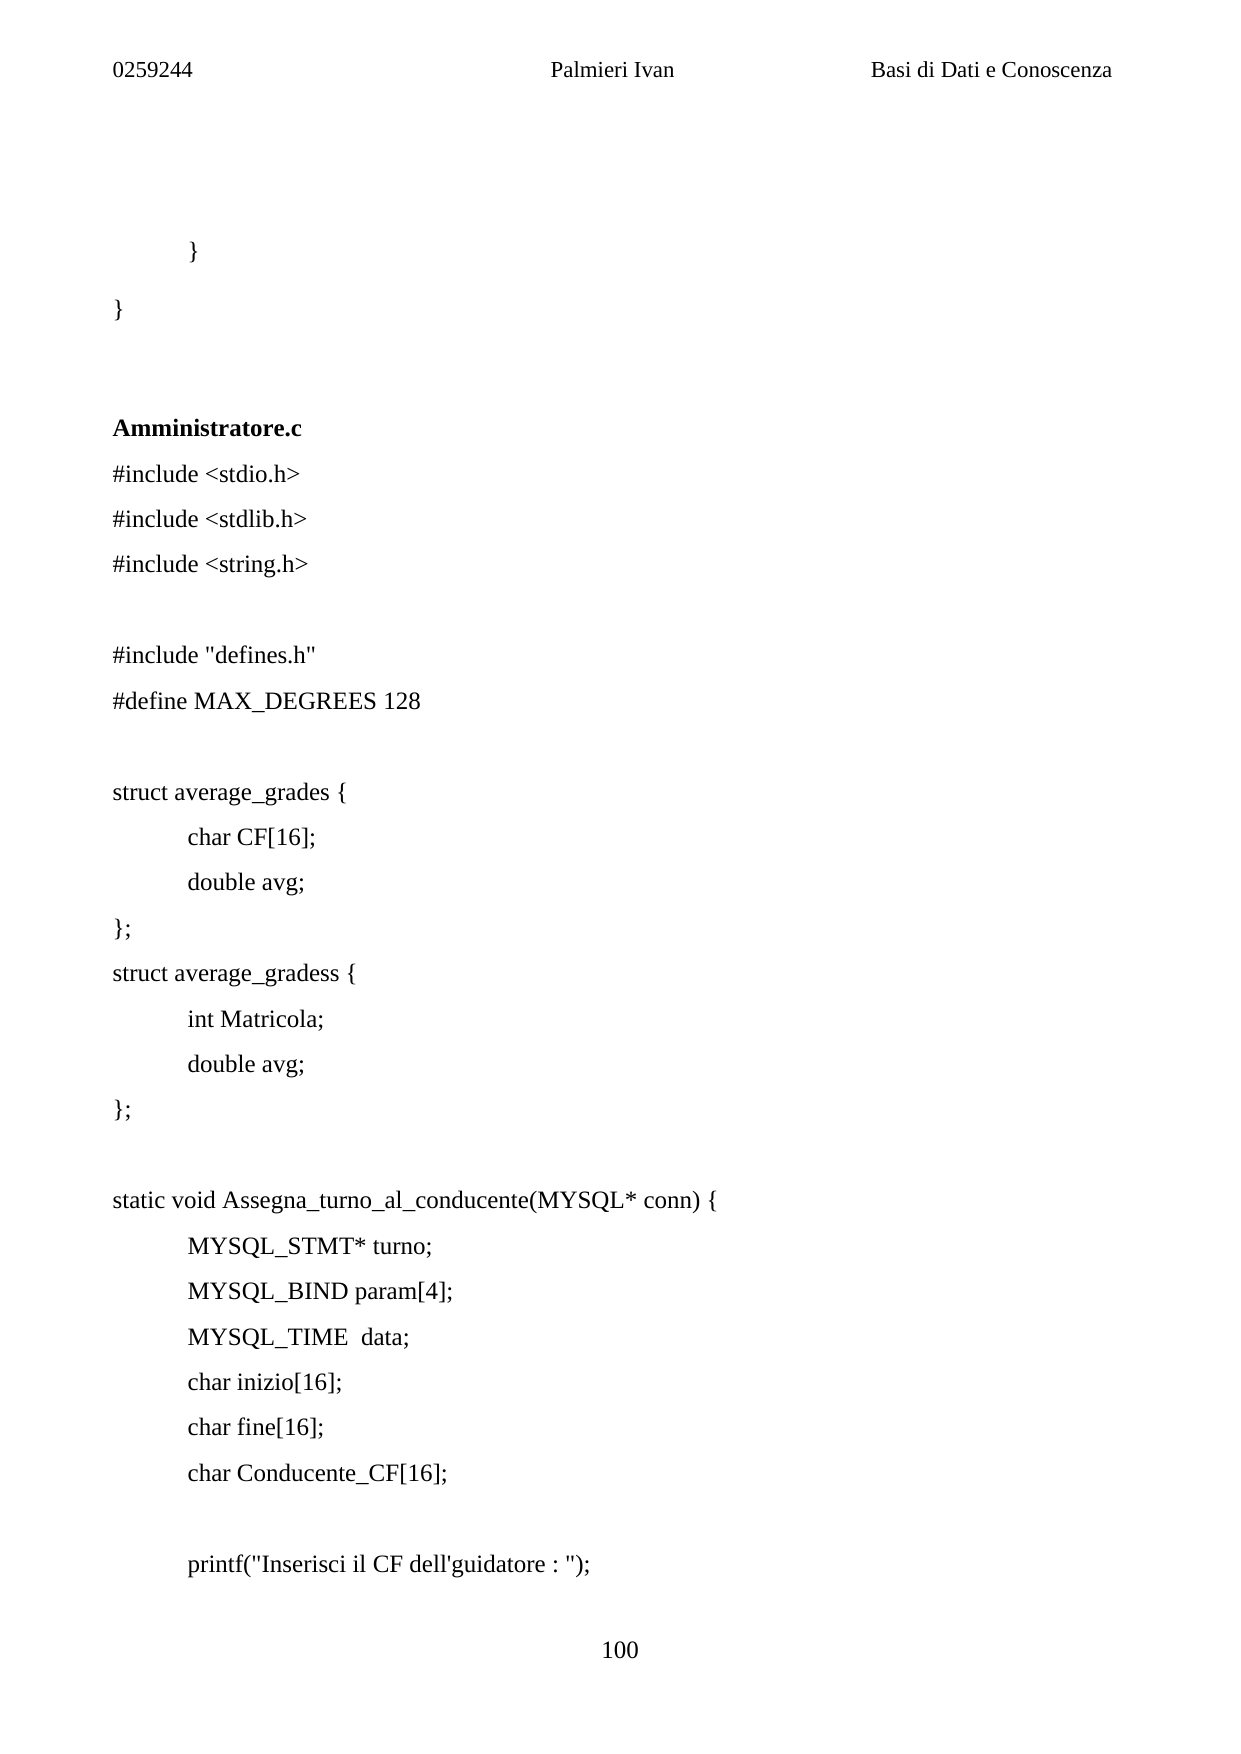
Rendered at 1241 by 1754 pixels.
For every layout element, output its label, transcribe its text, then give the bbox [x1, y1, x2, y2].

text struct average_gradess { [112, 958, 1128, 987]
text MYSQL_STMT* turno; [112, 1231, 1128, 1259]
text #define MAX_DEGREES 128 [112, 686, 1128, 714]
text #include <stdio.h> [112, 459, 1128, 487]
text MYSQL_BIND param[4]; [112, 1276, 1128, 1305]
text }; [112, 1094, 1128, 1123]
text double avg; [112, 867, 1128, 896]
text } [112, 294, 1128, 322]
text char fine[16]; [112, 1412, 1128, 1441]
text struct average_grades { [112, 777, 1128, 805]
text char CF[16]; [112, 822, 1128, 851]
text #include <string.h> [112, 549, 1128, 578]
text }; [112, 913, 1128, 942]
text char Conducente_CF[16]; [112, 1458, 1128, 1487]
text MYSQL_TIME data; [112, 1322, 1128, 1350]
text #include <stdlib.h> [112, 504, 1128, 533]
text } [112, 236, 1128, 265]
text #include "defines.h" [112, 640, 1128, 669]
text printf("Inserisci il CF dell'guidatore : "); [112, 1549, 1128, 1577]
text Amministratore.c [112, 413, 1128, 442]
text static void Assegna_turno_al_conducente(MYSQL* conn) { [112, 1185, 1128, 1214]
text double avg; [112, 1049, 1128, 1078]
text char inizio[16]; [112, 1367, 1128, 1396]
text int Matricola; [112, 1004, 1128, 1032]
